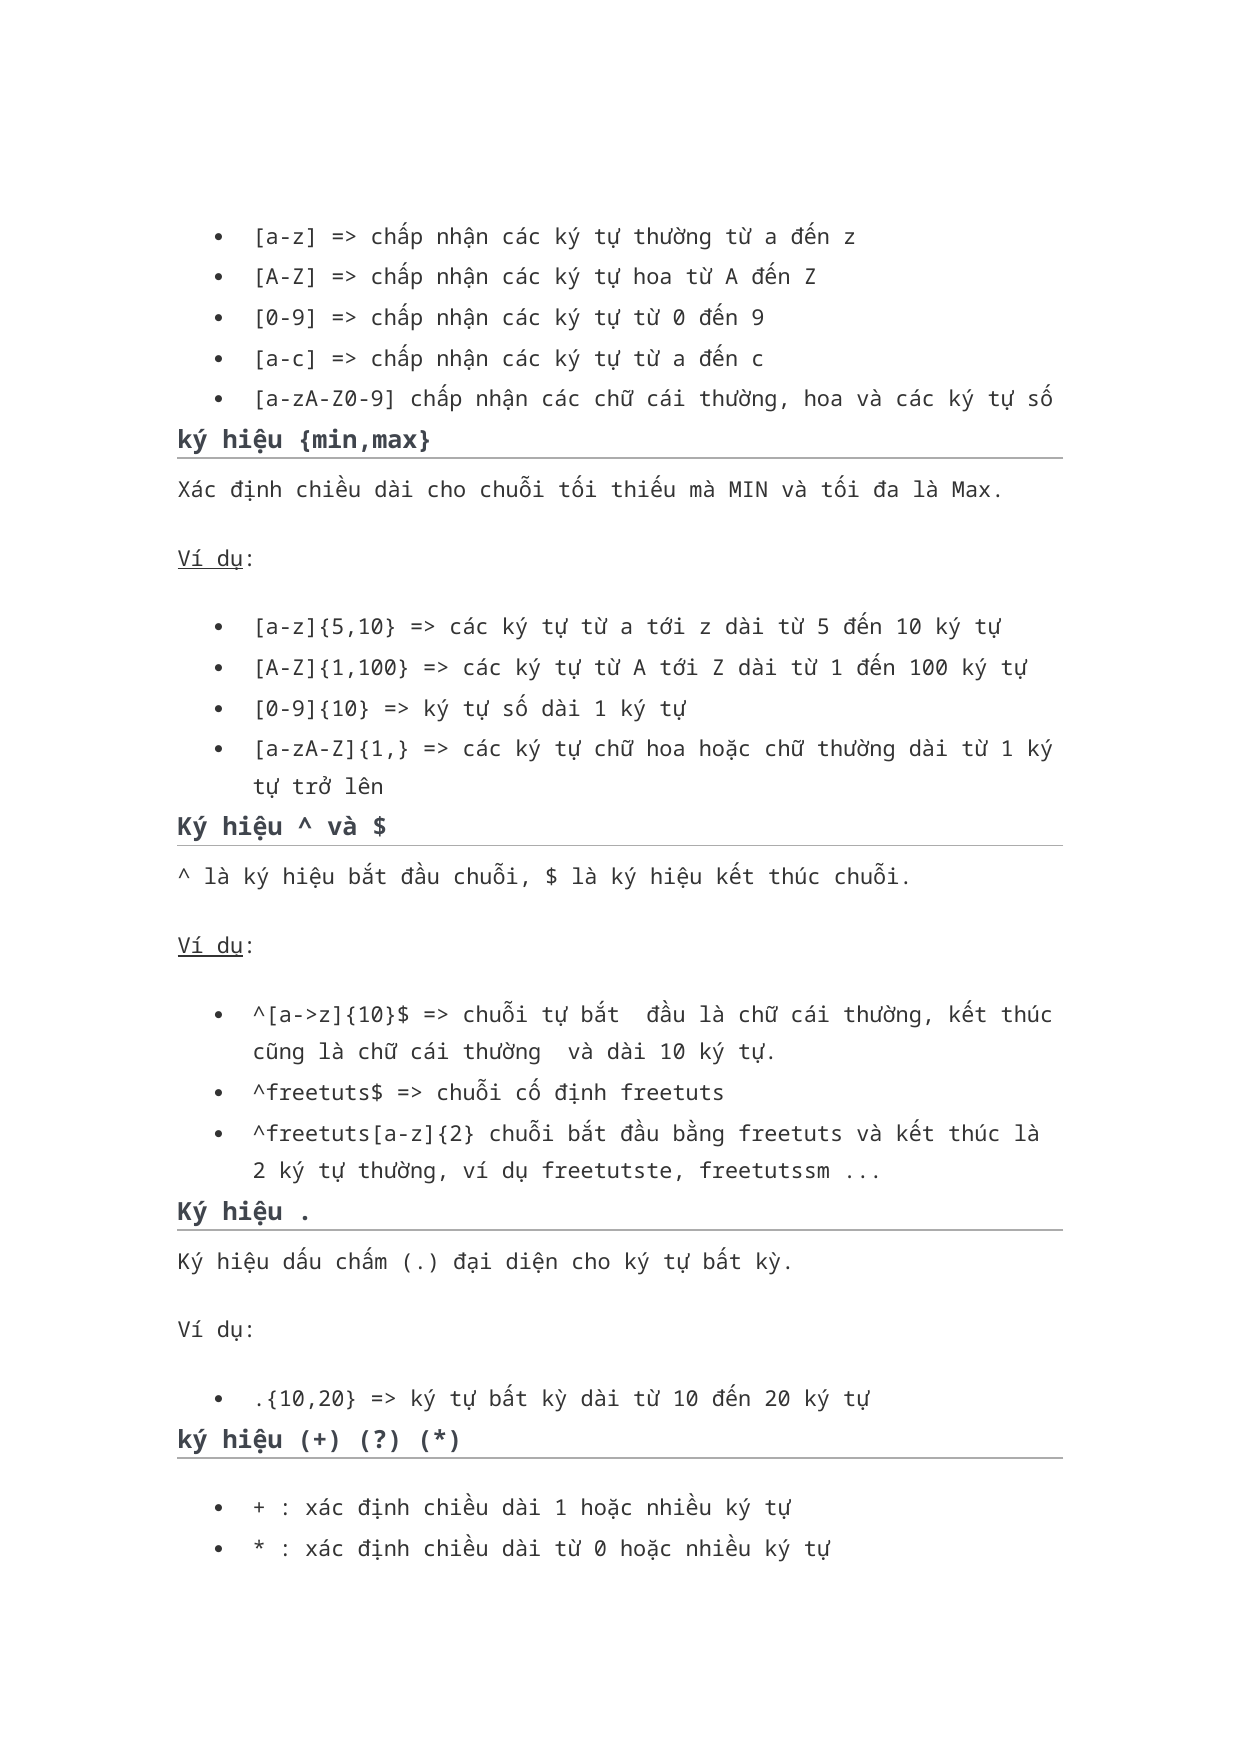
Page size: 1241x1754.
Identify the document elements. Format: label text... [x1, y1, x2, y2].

list [a-z]{5,10} => các ký tự từ a tới z dài từ 5 đến 10 ký tự [215, 607, 1063, 645]
text Xác định chiều dài cho chuỗi tối thiếu mà MIN và tối đa là Max. [177, 470, 1063, 507]
list + : xác định chiều dài 1 hoặc nhiều ký tự [215, 1488, 1063, 1526]
text ^ là ký hiệu bắt đầu chuỗi, $ là ký hiệu kết thúc chuỗi. [177, 857, 1063, 895]
text Ví dụ: [177, 1311, 1063, 1348]
text ký hiệu {min,max} [177, 420, 1063, 457]
list * : xác định chiều dài từ 0 hoặc nhiều ký tự [215, 1529, 1063, 1566]
list [A-Z]{1,100} => các ký tự từ A tới Z dài từ 1 đến 100 ký tự [215, 648, 1063, 686]
list ^freetuts[a-z]{2} chuỗi bắt đầu bằng freetuts và kết thúc là 2 ký tự thường, ví dụ freetutste, freetutssm ... [215, 1114, 1063, 1189]
list ^[a->z]{10}$ => chuỗi tự bắt đầu là chữ cái thường, kết thúc cũng là chữ cái thường và dài 10 ký tự. [215, 995, 1063, 1070]
text Ký hiệu dấu chấm (.) đại diện cho ký tự bất kỳ. [177, 1242, 1063, 1279]
text Ví dụ: [177, 926, 1063, 964]
list [0-9]{10} => ký tự số dài 1 ký tự [215, 689, 1063, 726]
list [a-zA-Z]{1,} => các ký tự chữ hoa hoặc chữ thường dài từ 1 ký tự trở lên [215, 729, 1063, 804]
list [0-9] => chấp nhận các ký tự từ 0 đến 9 [215, 298, 1063, 336]
text Ký hiệu . [177, 1192, 1063, 1229]
text Ví dụ: [177, 539, 1063, 576]
text ký hiệu (+) (?) (*) [177, 1420, 1063, 1457]
list [a-c] => chấp nhận các ký tự từ a đến c [215, 339, 1063, 376]
text Ký hiệu ^ và $ [177, 807, 1063, 845]
list .{10,20} => ký tự bất kỳ dài từ 10 đến 20 ký tự [215, 1379, 1063, 1417]
list [a-z] => chấp nhận các ký tự thường từ a đến z [215, 217, 1063, 254]
list [a-zA-Z0-9] chấp nhận các chữ cái thường, hoa và các ký tự số [215, 379, 1063, 417]
list [A-Z] => chấp nhận các ký tự hoa từ A đến Z [215, 257, 1063, 295]
list ^freetuts$ => chuỗi cố định freetuts [215, 1073, 1063, 1111]
